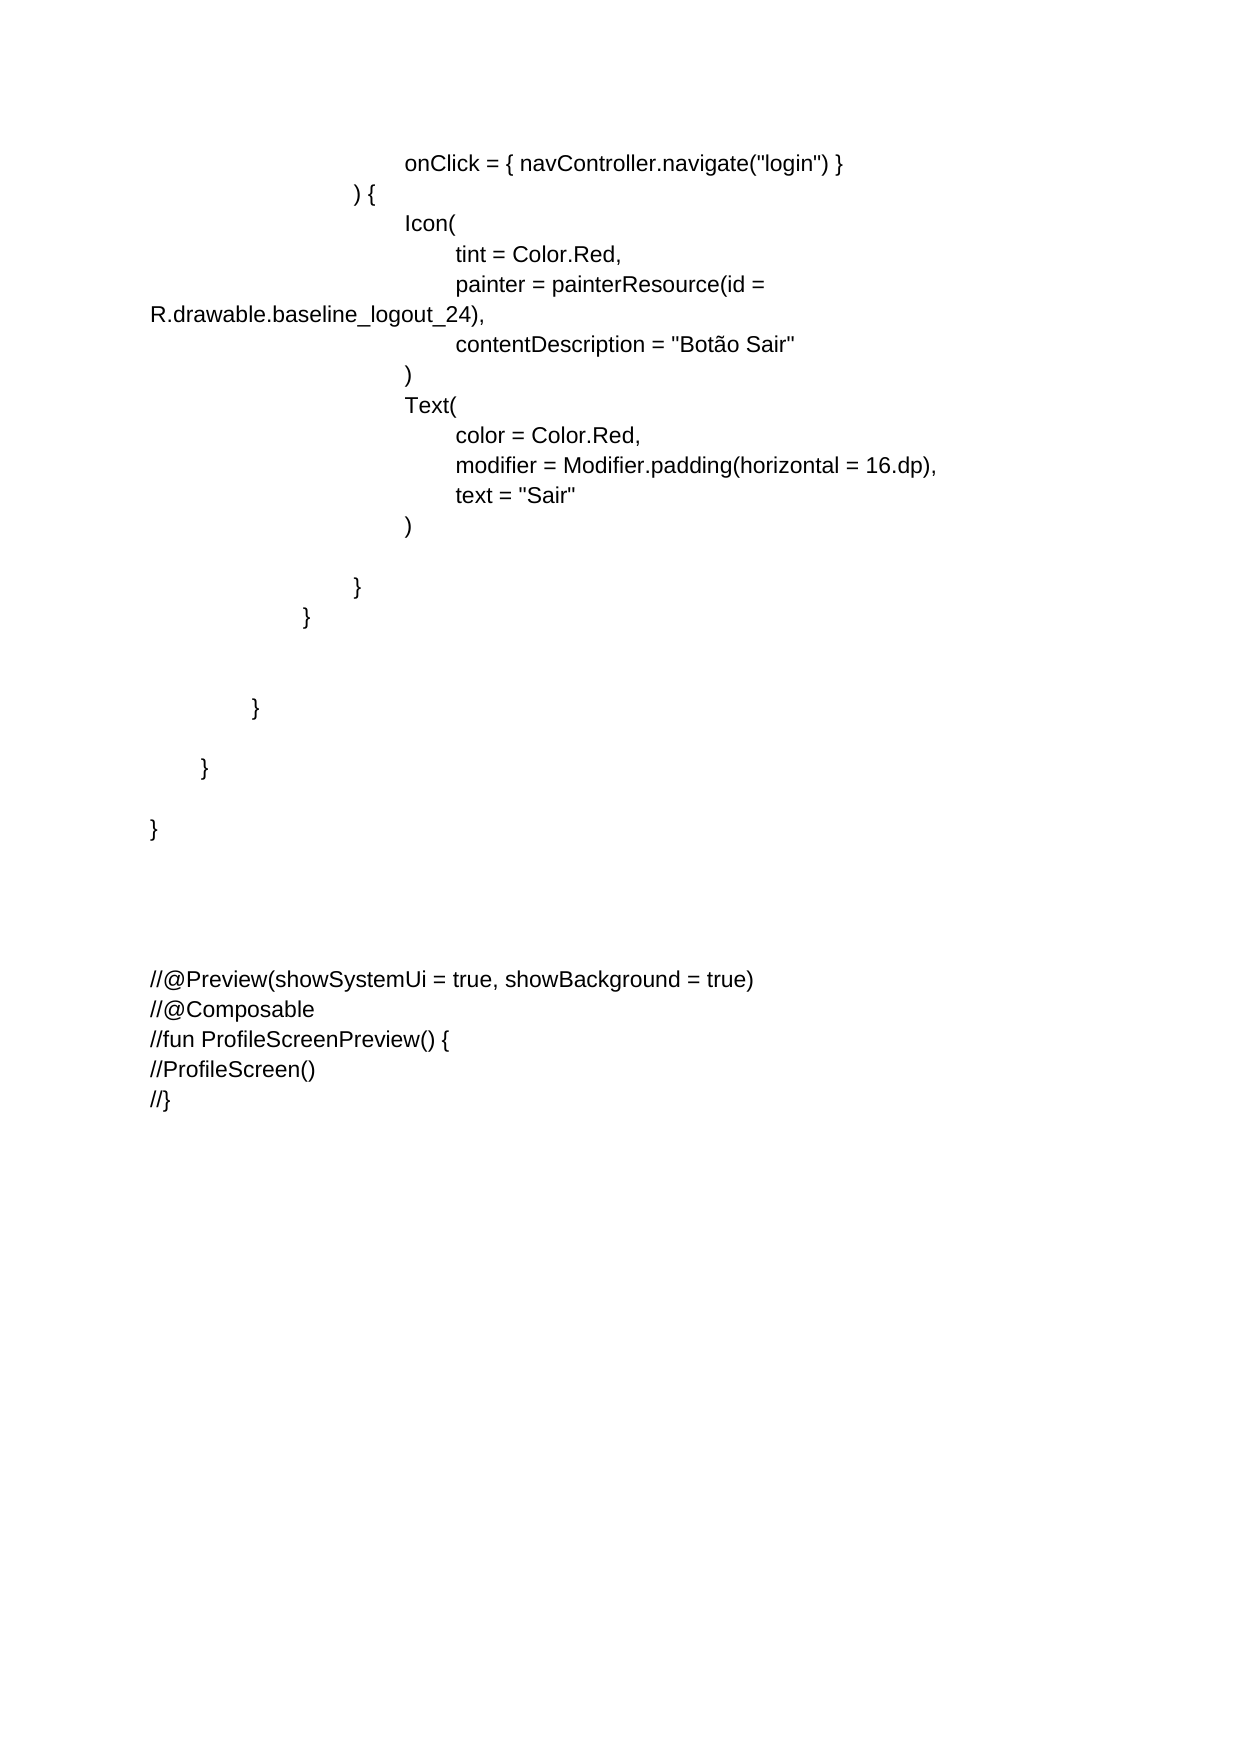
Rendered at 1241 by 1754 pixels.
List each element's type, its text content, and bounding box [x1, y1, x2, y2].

text } [150, 814, 1090, 841]
text contentDescription = "Botão Sair" [150, 331, 1090, 358]
text //ProfileScreen() [150, 1056, 1090, 1083]
text //} [150, 1086, 1090, 1113]
text color = Color.Red, [150, 422, 1090, 448]
text modifier = Modifier.padding(horizontal = 16.dp), [150, 452, 1090, 478]
text text = "Sair" [150, 482, 1090, 509]
text Text( [150, 392, 1090, 418]
text //@Preview(showSystemUi = true, showBackground = true) [150, 966, 1090, 992]
text //@Composable [150, 996, 1090, 1022]
text painter = painterResource(id = R.drawable.baseline_logout_24), [150, 271, 1090, 327]
text } [150, 603, 1090, 629]
text ) [150, 361, 1090, 388]
text Icon( [150, 210, 1090, 237]
text ) [150, 512, 1090, 539]
text ) { [150, 180, 1090, 207]
text } [150, 754, 1090, 781]
text //fun ProfileScreenPreview() { [150, 1026, 1090, 1052]
text } [150, 694, 1090, 720]
text tint = Color.Red, [150, 241, 1090, 267]
text onClick = { navController.navigate("login") } [150, 150, 1090, 176]
text } [150, 573, 1090, 599]
